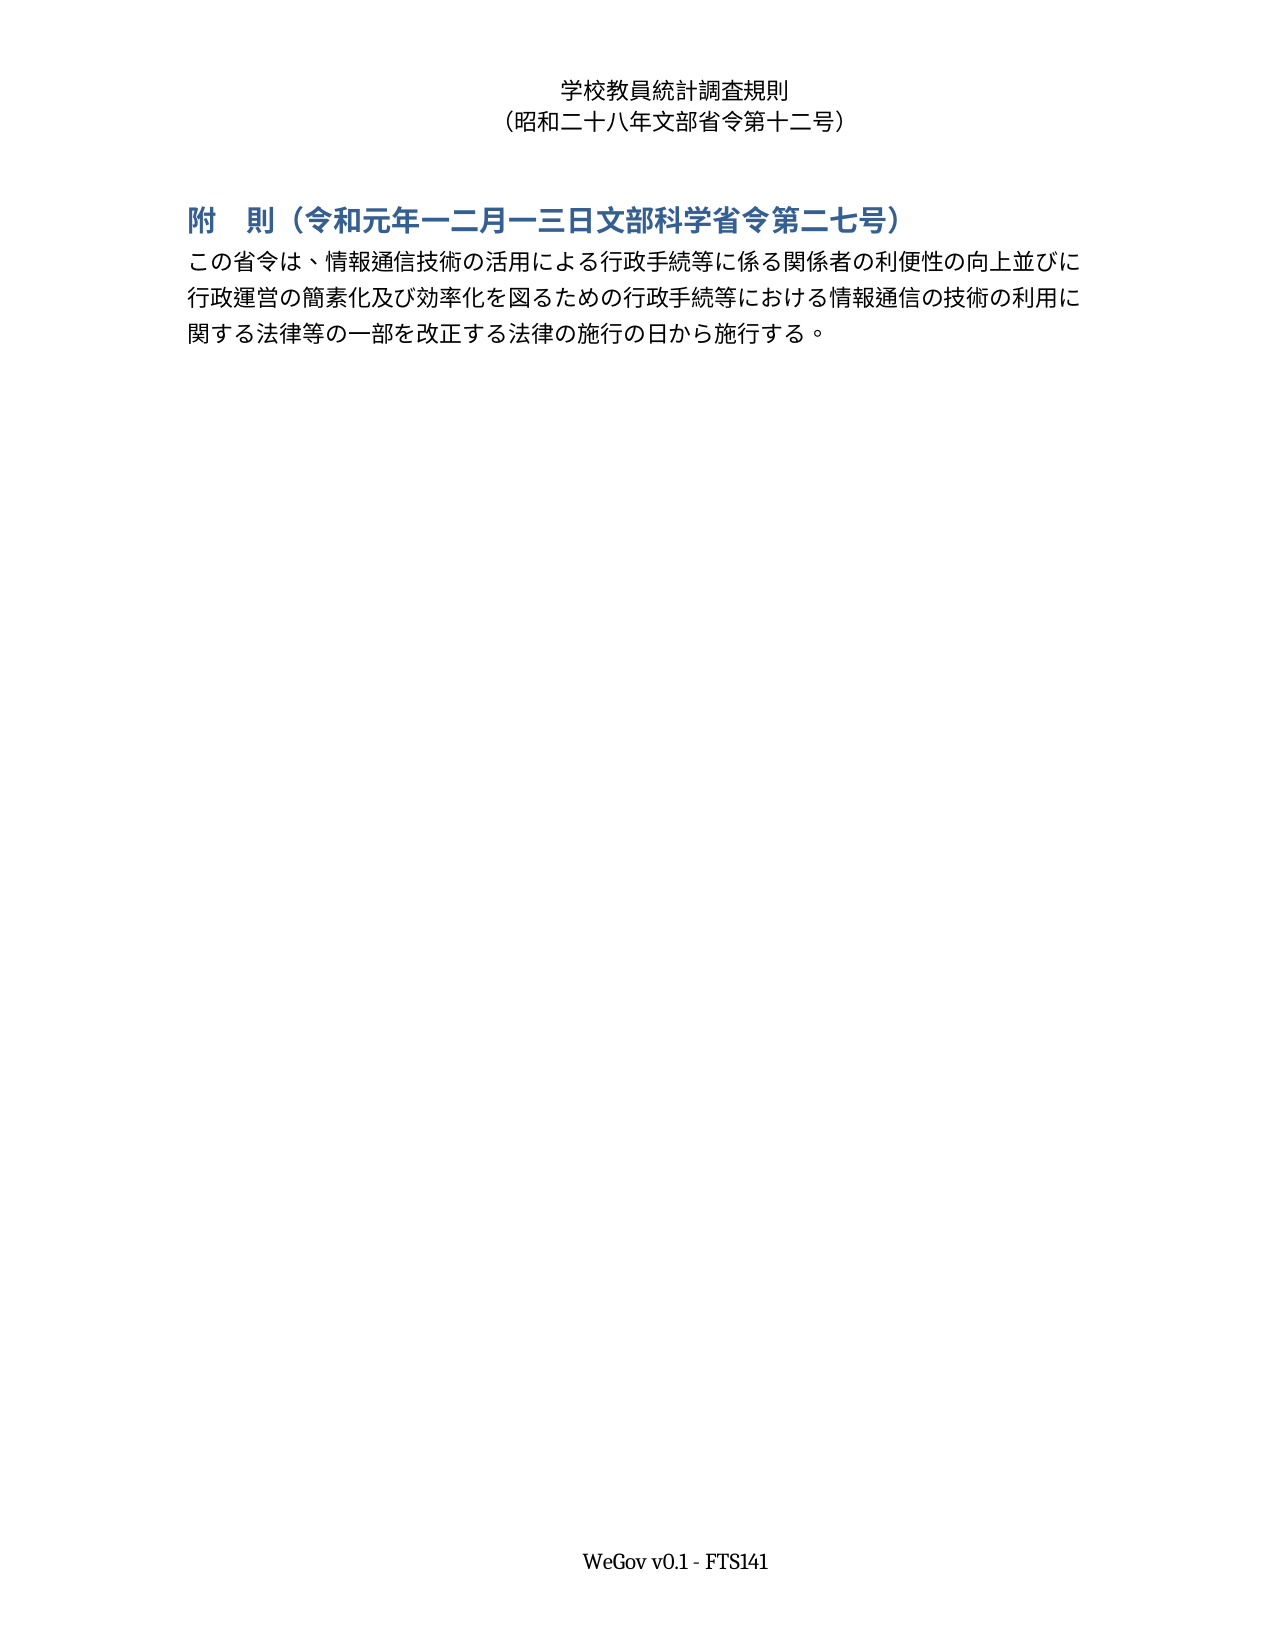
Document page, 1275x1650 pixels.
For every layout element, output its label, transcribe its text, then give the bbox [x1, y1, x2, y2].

subtitle 附 則（令和元年一二月一三日文部科学省令第二七号） [187, 200, 1087, 240]
text この省令は、情報通信技術の活用による行政手続等に係る関係者の利便性の向上並びに行政運営の簡素化及び効率化を図るための行政手続等における情報通信の技術の利用に関する法律等の一部を改正する法律の施行の日から施行する。 [187, 246, 1087, 349]
